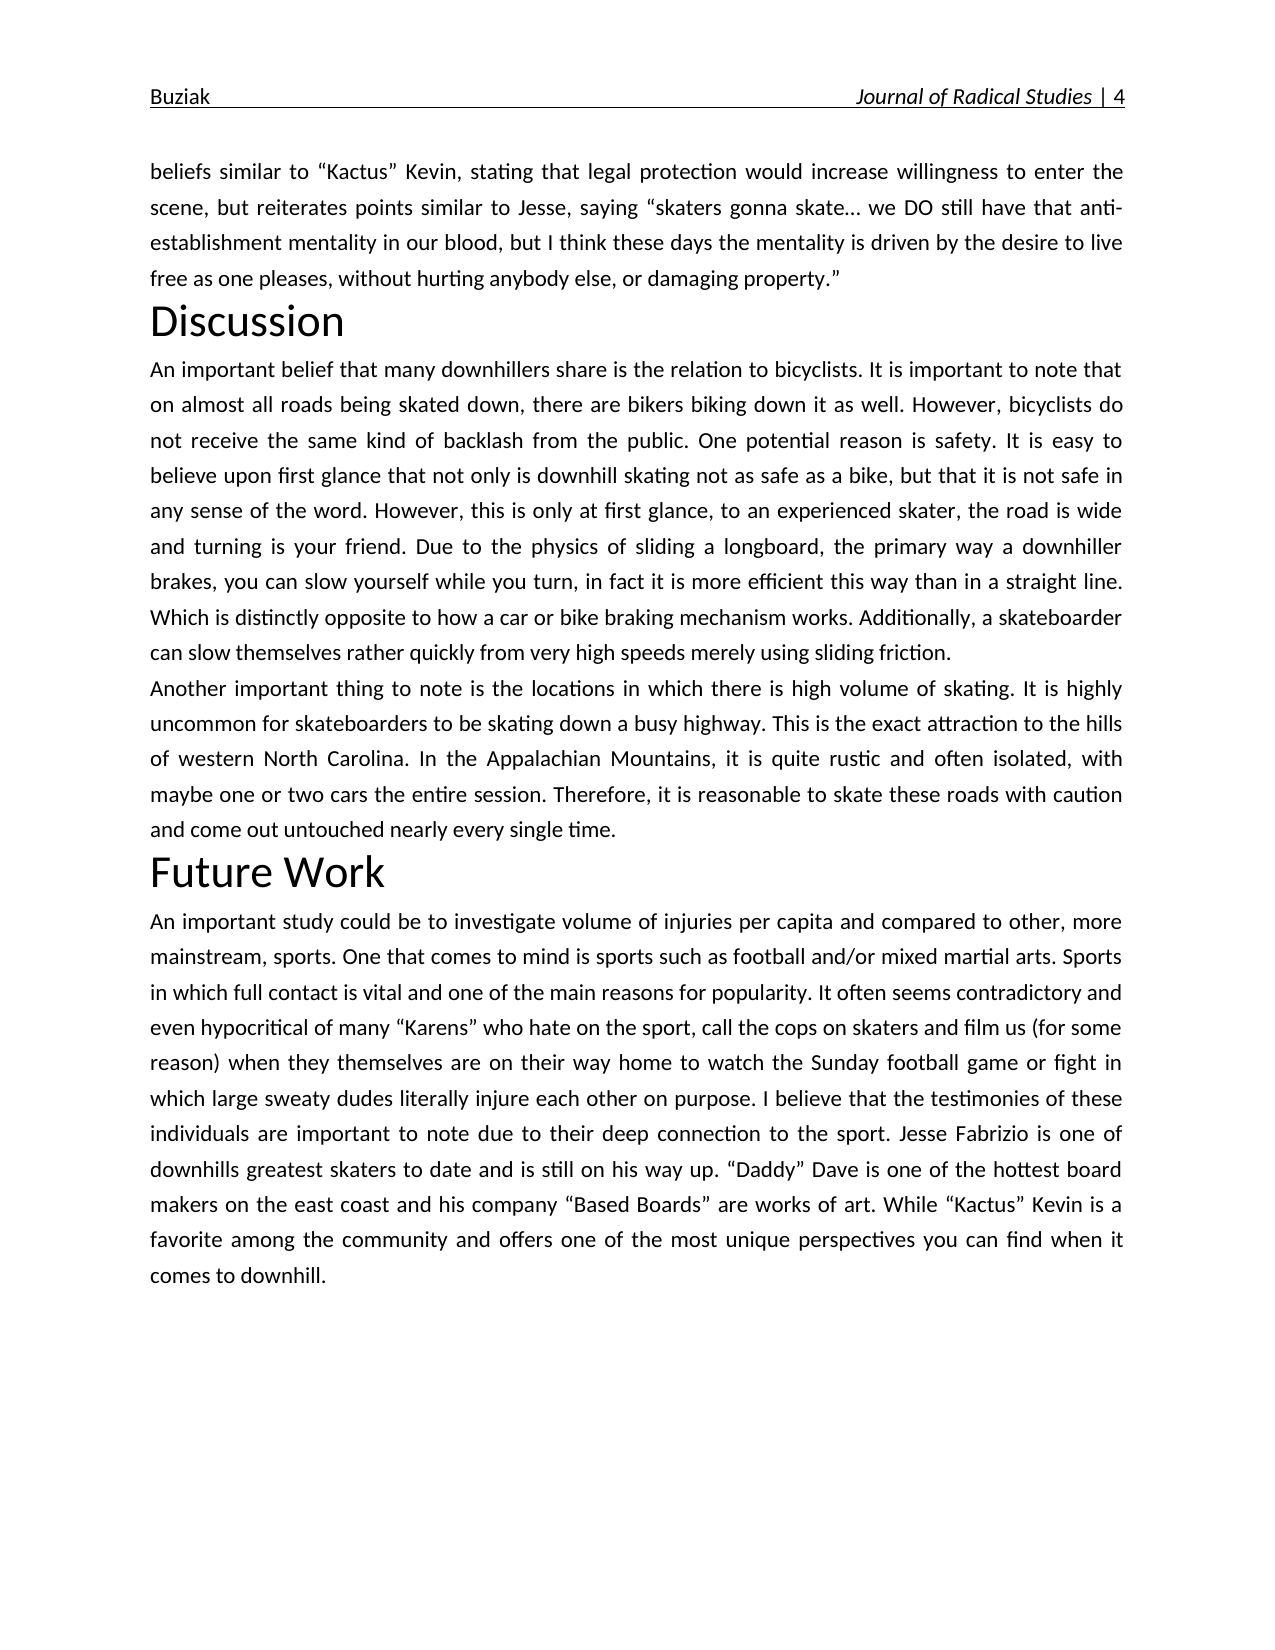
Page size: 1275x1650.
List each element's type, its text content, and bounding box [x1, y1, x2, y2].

text An important study could be to investigate volume of injuries per capita and compared to other, more mainstream, sports. One that comes to mind is sports such as football and/or mixed martial arts. Sports in which full contact is vital and one of the main reasons for popularity. It often seems contradictory and even hypocritical of many “Karens” who hate on the sport, call the cops on skaters and film us (for some reason) when they themselves are on their way home to watch the Sunday football game or fight in which large sweaty dudes literally injure each other on purpose. I believe that the testimonies of these individuals are important to note due to their deep connection to the sport. Jesse Fabrizio is one of downhills greatest skaters to date and is still on his way up. “Daddy” Dave is one of the hottest board makers on the east coast and his company “Based Boards” are works of art. While “Kactus” Kevin is a favorite among the community and offers one of the most unique perspectives you can find when it comes to downhill. [150, 899, 1125, 1289]
text Another important thing to note is the locations in which there is high volume of skating. It is highly uncommon for skateboarders to be skating down a busy highway. This is the exact attraction to the hills of western North Carolina. In the Appalachian Mountains, it is quite rustic and often isolated, with maybe one or two cars the entire session. Therefore, it is reasonable to skate these roads with caution and come out untouched nearly every single time. [150, 666, 1125, 843]
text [150, 150, 1125, 292]
subtitle Future Work [150, 843, 1125, 899]
text An important belief that many downhillers share is the relation to bicyclists. It is important to note that on almost all roads being skated down, there are bikers biking down it as well. However, bicyclists do not receive the same kind of backlash from the public. One potential reason is safety. It is easy to believe upon first glance that not only is downhill skating not as safe as a bike, but that it is not safe in any sense of the word. However, this is only at first glance, to an experienced skater, the road is wide and turning is your friend. Due to the physics of sliding a longboard, the primary way a downhiller brakes, you can slow yourself while you turn, in fact it is more efficient this way than in a straight line. Which is distinctly opposite to how a car or bike braking mechanism works. Additionally, a skateboarder can slow themselves rather quickly from very high speeds merely using sliding friction. [150, 348, 1125, 666]
subtitle Discussion [150, 292, 1125, 348]
